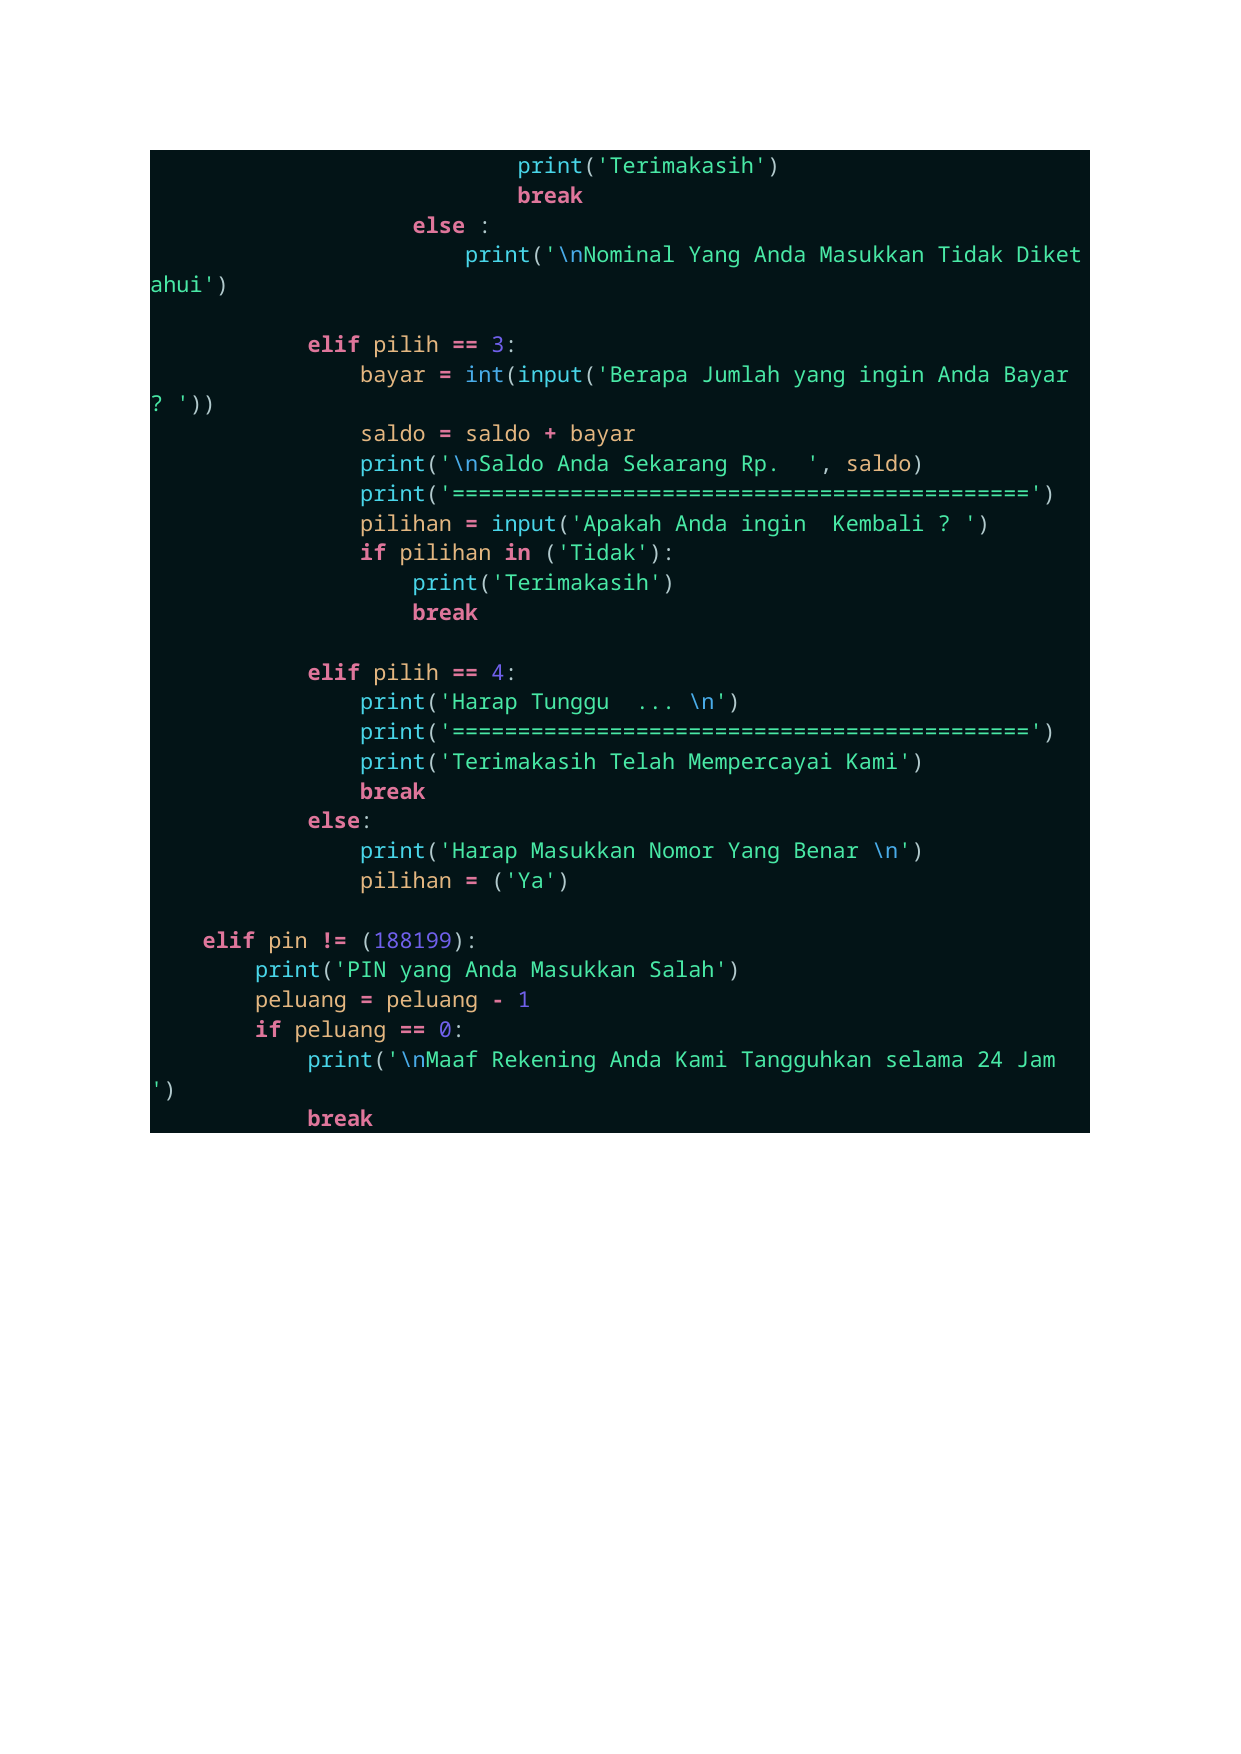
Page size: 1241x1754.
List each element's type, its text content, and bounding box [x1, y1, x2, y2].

text pilihan = ('Ya') [150, 865, 1090, 895]
text print('\nSaldo Anda Sekarang Rp. ', saldo) [150, 448, 1090, 478]
text bayar = int(input('Berapa Jumlah yang ingin Anda Bayar ? ')) [150, 358, 1090, 418]
text print('\nMaaf Rekening Anda Kami Tangguhkan selama 24 Jam ') [150, 1044, 1090, 1103]
text print('\nNominal Yang Anda Masukkan Tidak Diketahui') [150, 239, 1090, 299]
text break [150, 776, 1090, 805]
text else : [150, 209, 1090, 239]
text elif pin != (188199): [150, 924, 1090, 954]
text if peluang == 0: [150, 1014, 1090, 1044]
text peluang = peluang - 1 [150, 984, 1090, 1014]
text print('============================================') [150, 716, 1090, 746]
text print('Terimakasih') [150, 567, 1090, 597]
text else: [150, 805, 1090, 835]
text print('Harap Tunggu ... \n') [150, 686, 1090, 716]
text print('PIN yang Anda Masukkan Salah') [150, 954, 1090, 984]
text saldo = saldo + bayar [150, 418, 1090, 448]
text print('Harap Masukkan Nomor Yang Benar \n') [150, 835, 1090, 865]
text print('============================================') [150, 478, 1090, 507]
text print('Terimakasih') [150, 150, 1090, 180]
text pilihan = input('Apakah Anda ingin Kembali ? ') [150, 507, 1090, 537]
text elif pilih == 3: [150, 329, 1090, 358]
text break [150, 1103, 1090, 1133]
text print('Terimakasih Telah Mempercayai Kami') [150, 746, 1090, 776]
text break [150, 180, 1090, 209]
text if pilihan in ('Tidak'): [150, 537, 1090, 567]
text elif pilih == 4: [150, 656, 1090, 686]
text break [150, 597, 1090, 627]
